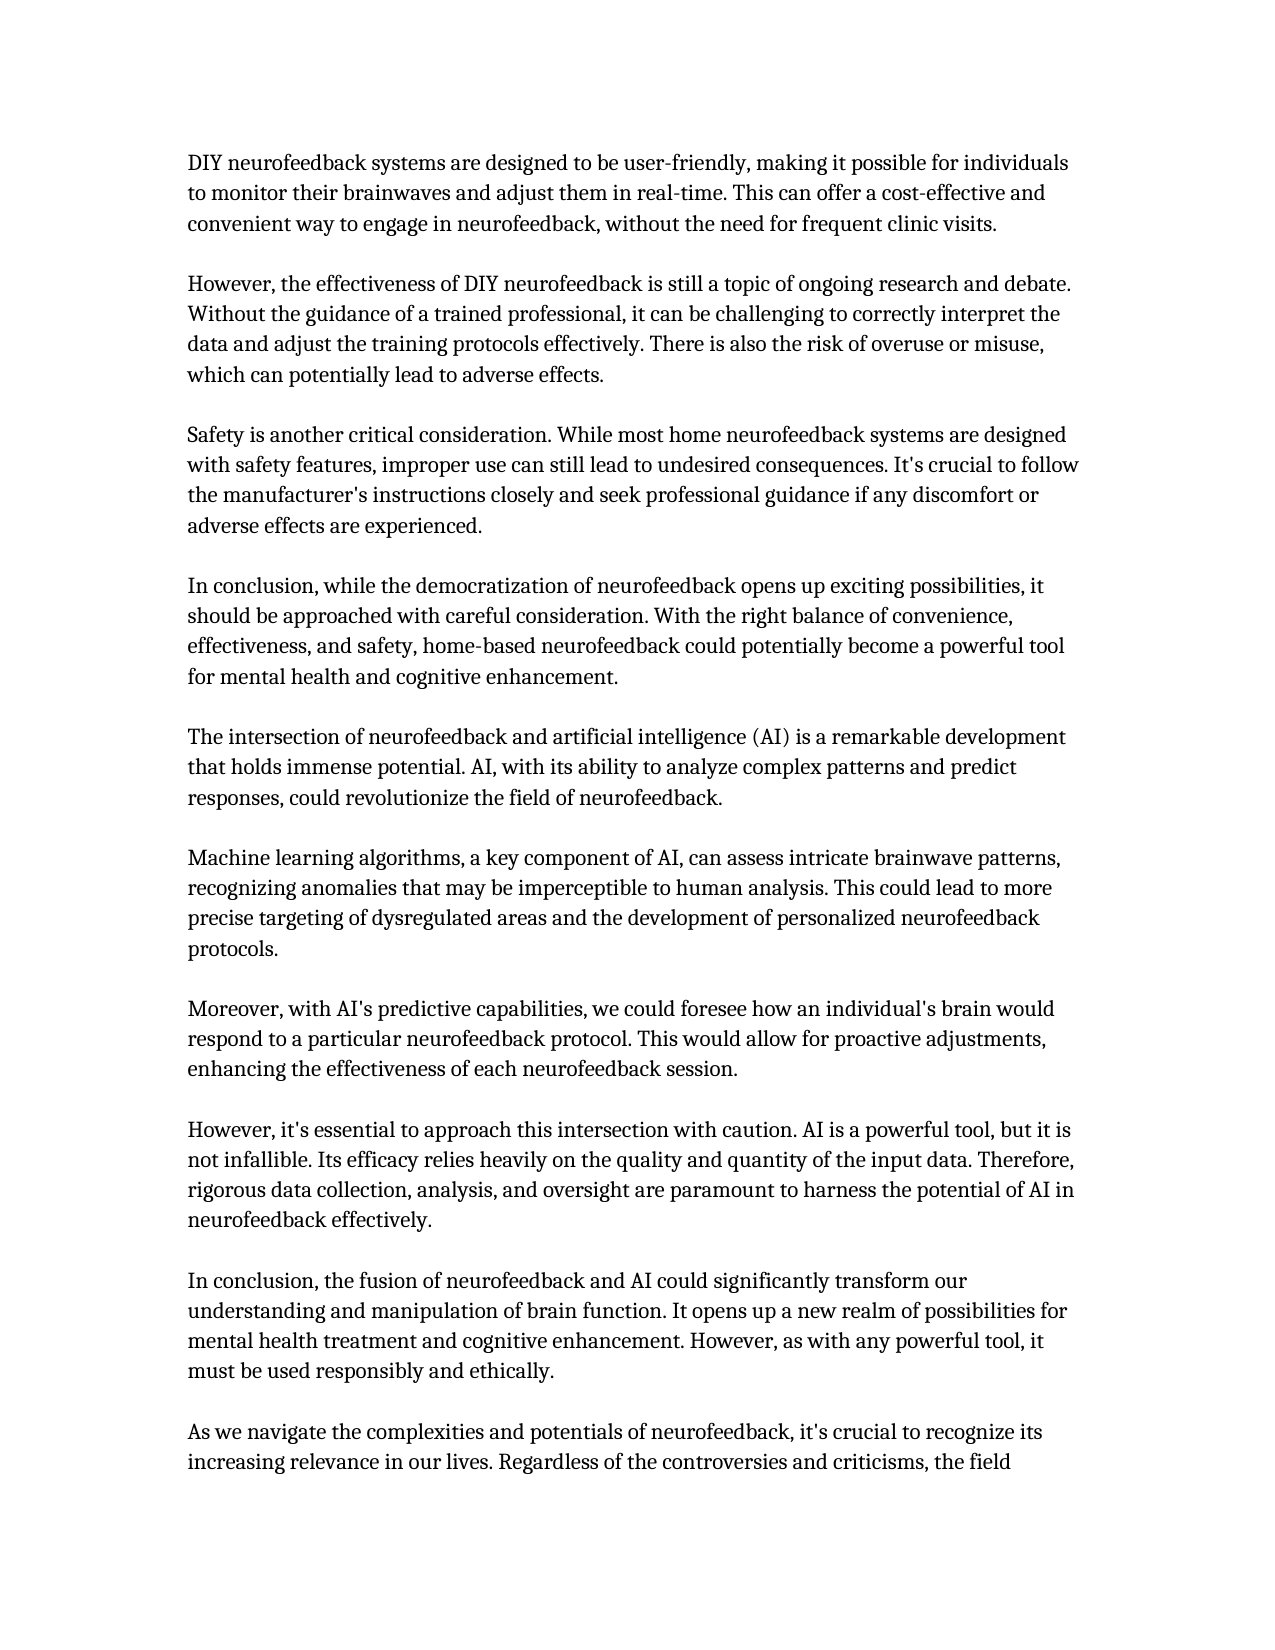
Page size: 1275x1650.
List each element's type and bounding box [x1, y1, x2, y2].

text [187, 150, 1087, 1475]
